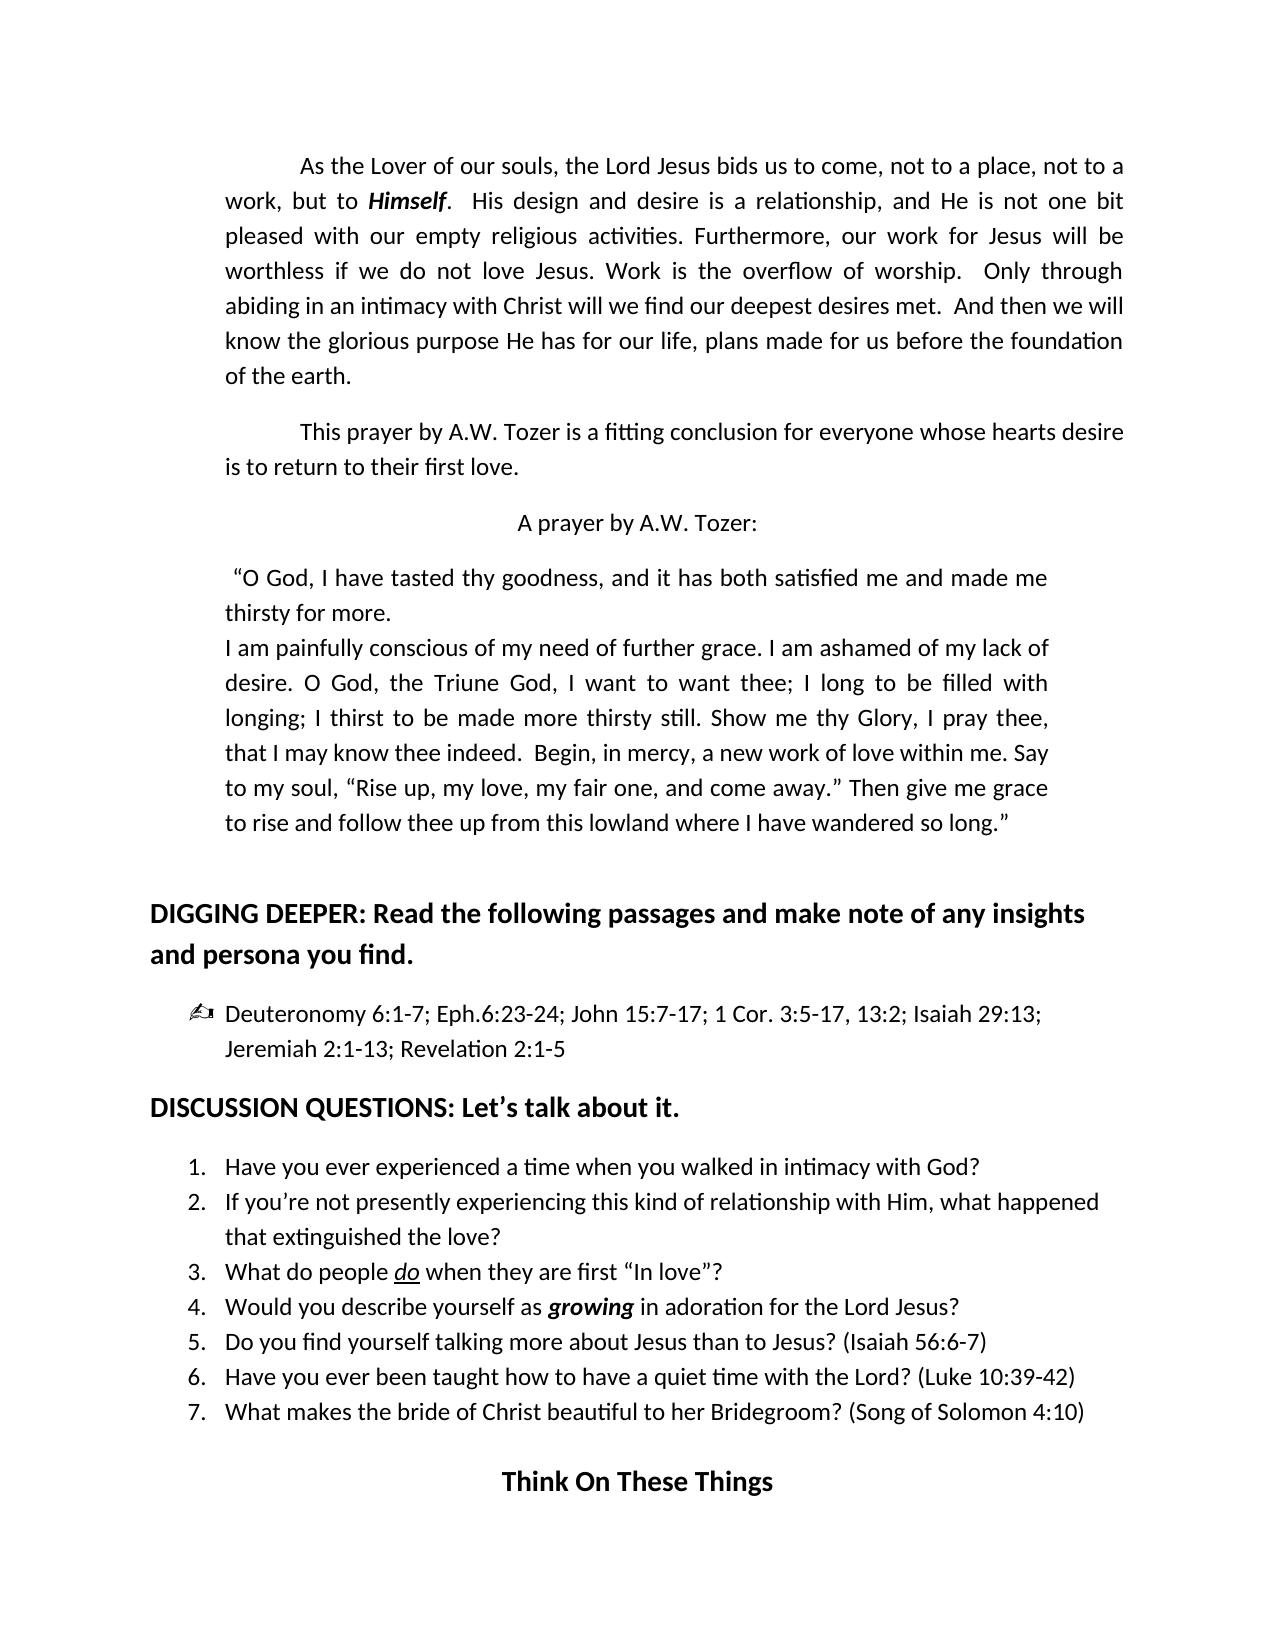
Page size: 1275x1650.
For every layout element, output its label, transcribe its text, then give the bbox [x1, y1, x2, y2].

list Deuteronomy 6:1-7; Eph.6:23-24; John 15:7-17; 1 Cor. 3:5-17, 13:2; Isaiah 29:13; Jeremiah 2:1-13; Revelation 2:1-5 [187, 998, 1125, 1064]
list What do people do when they are first “In love”? [187, 1256, 1125, 1286]
text A prayer by A.W. Tozer: [150, 507, 1125, 537]
list I am painfully conscious of my need of further grace. I am ashamed of my lack of desire. O God, the Triune God, I want to want thee; I long to be filled with longing; I thirst to be made more thirsty still. Show me thy Glory, I pray thee, that I may know thee indeed. Begin, in mercy, a new work of love within me. Say to my soul, “Rise up, my love, my fair one, and come away.” Then give me grace to rise and follow thee up from this lowland where I have wandered so long.” [225, 632, 1050, 838]
list Think On These Things [150, 1463, 1125, 1499]
text DIGGING DEEPER: Read the following passages and make note of any insights and persona you find. [150, 896, 1125, 972]
text DISCUSSION QUESTIONS: Let’s talk about it. [150, 1089, 1125, 1125]
list What makes the bride of Christ beautiful to her Bridegroom? (Song of Solomon 4:10) [187, 1396, 1125, 1426]
text This prayer by A.W. Tozer is a fitting conclusion for everyone whose hearts desire is to return to their first love. [225, 416, 1125, 481]
list Would you describe yourself as growing in adoration for the Lord Jesus? [187, 1291, 1125, 1321]
list “O God, I have tasted thy goodness, and it has both satisfied me and made me thirsty for more. [225, 562, 1050, 628]
list Have you ever been taught how to have a quiet time with the Lord? (Luke 10:39-42) [187, 1361, 1125, 1391]
list Have you ever experienced a time when you walked in intimacy with God? [187, 1151, 1125, 1181]
list If you’re not presently experiencing this kind of relationship with Him, what happened that extinguished the love? [187, 1186, 1125, 1251]
list Do you find yourself talking more about Jesus than to Jesus? (Isaiah 56:6-7) [187, 1326, 1125, 1356]
text As the Lover of our souls, the Lord Jesus bids us to come, not to a place, not to a work, but to Himself. His design and desire is a relationship, and He is not one bit pleased with our empty religious activities. Furthermore, our work for Jesus will be worthless if we do not love Jesus. Work is the overflow of worship. Only through abiding in an intimacy with Christ will we find our deepest desires met. And then we will know the glorious purpose He has for our life, plans made for us before the foundation of the earth. [225, 150, 1125, 391]
